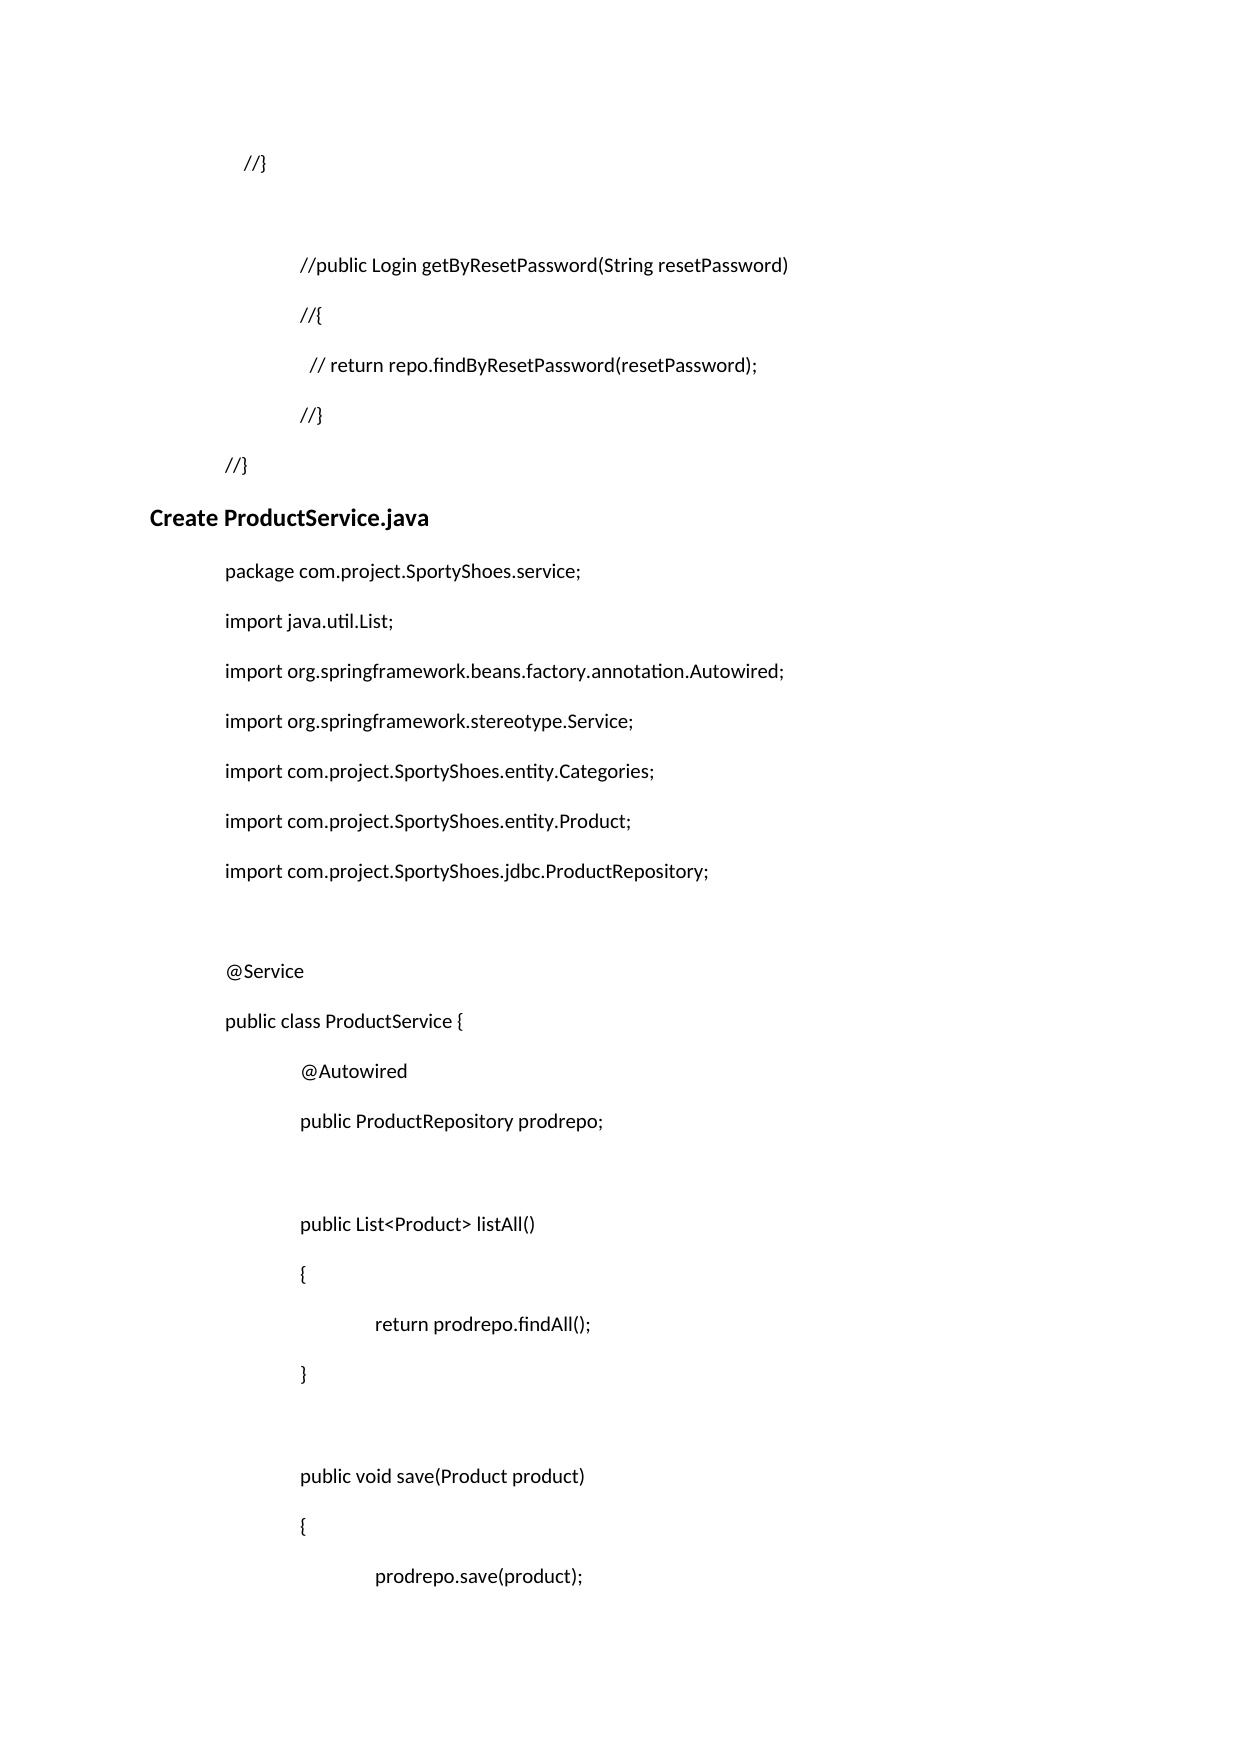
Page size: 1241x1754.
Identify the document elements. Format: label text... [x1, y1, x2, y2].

text import com.project.SportyShoes.entity.Product; [225, 808, 1090, 834]
text //} [225, 403, 1090, 428]
text public ProductRepository prodrepo; [225, 1108, 1090, 1134]
text public List<Product> listAll() [225, 1211, 1090, 1236]
text @Service [225, 958, 1090, 984]
text package com.project.SportyShoes.service; [225, 558, 1090, 584]
text //public Login getByResetPassword(String resetPassword) [225, 253, 1090, 278]
text import com.project.SportyShoes.jdbc.ProductRepository; [225, 858, 1090, 884]
text // return repo.findByResetPassword(resetPassword); [225, 353, 1090, 378]
text import com.project.SportyShoes.entity.Categories; [225, 758, 1090, 784]
text @Autowired [225, 1058, 1090, 1084]
text { [225, 1261, 1090, 1286]
text //{ [225, 303, 1090, 328]
text } [225, 1361, 1090, 1386]
text import java.util.List; [225, 608, 1090, 634]
text Create ProductService.java [150, 503, 1090, 533]
text public class ProductService { [225, 1008, 1090, 1034]
text //} [225, 453, 1090, 478]
text //} [225, 150, 1090, 175]
text public void save(Product product) [225, 1464, 1090, 1489]
text { [225, 1514, 1090, 1539]
text return prodrepo.findAll(); [225, 1311, 1090, 1336]
text prodrepo.save(product); [225, 1564, 1090, 1589]
text import org.springframework.beans.factory.annotation.Autowired; [225, 658, 1090, 684]
text import org.springframework.stereotype.Service; [225, 708, 1090, 734]
